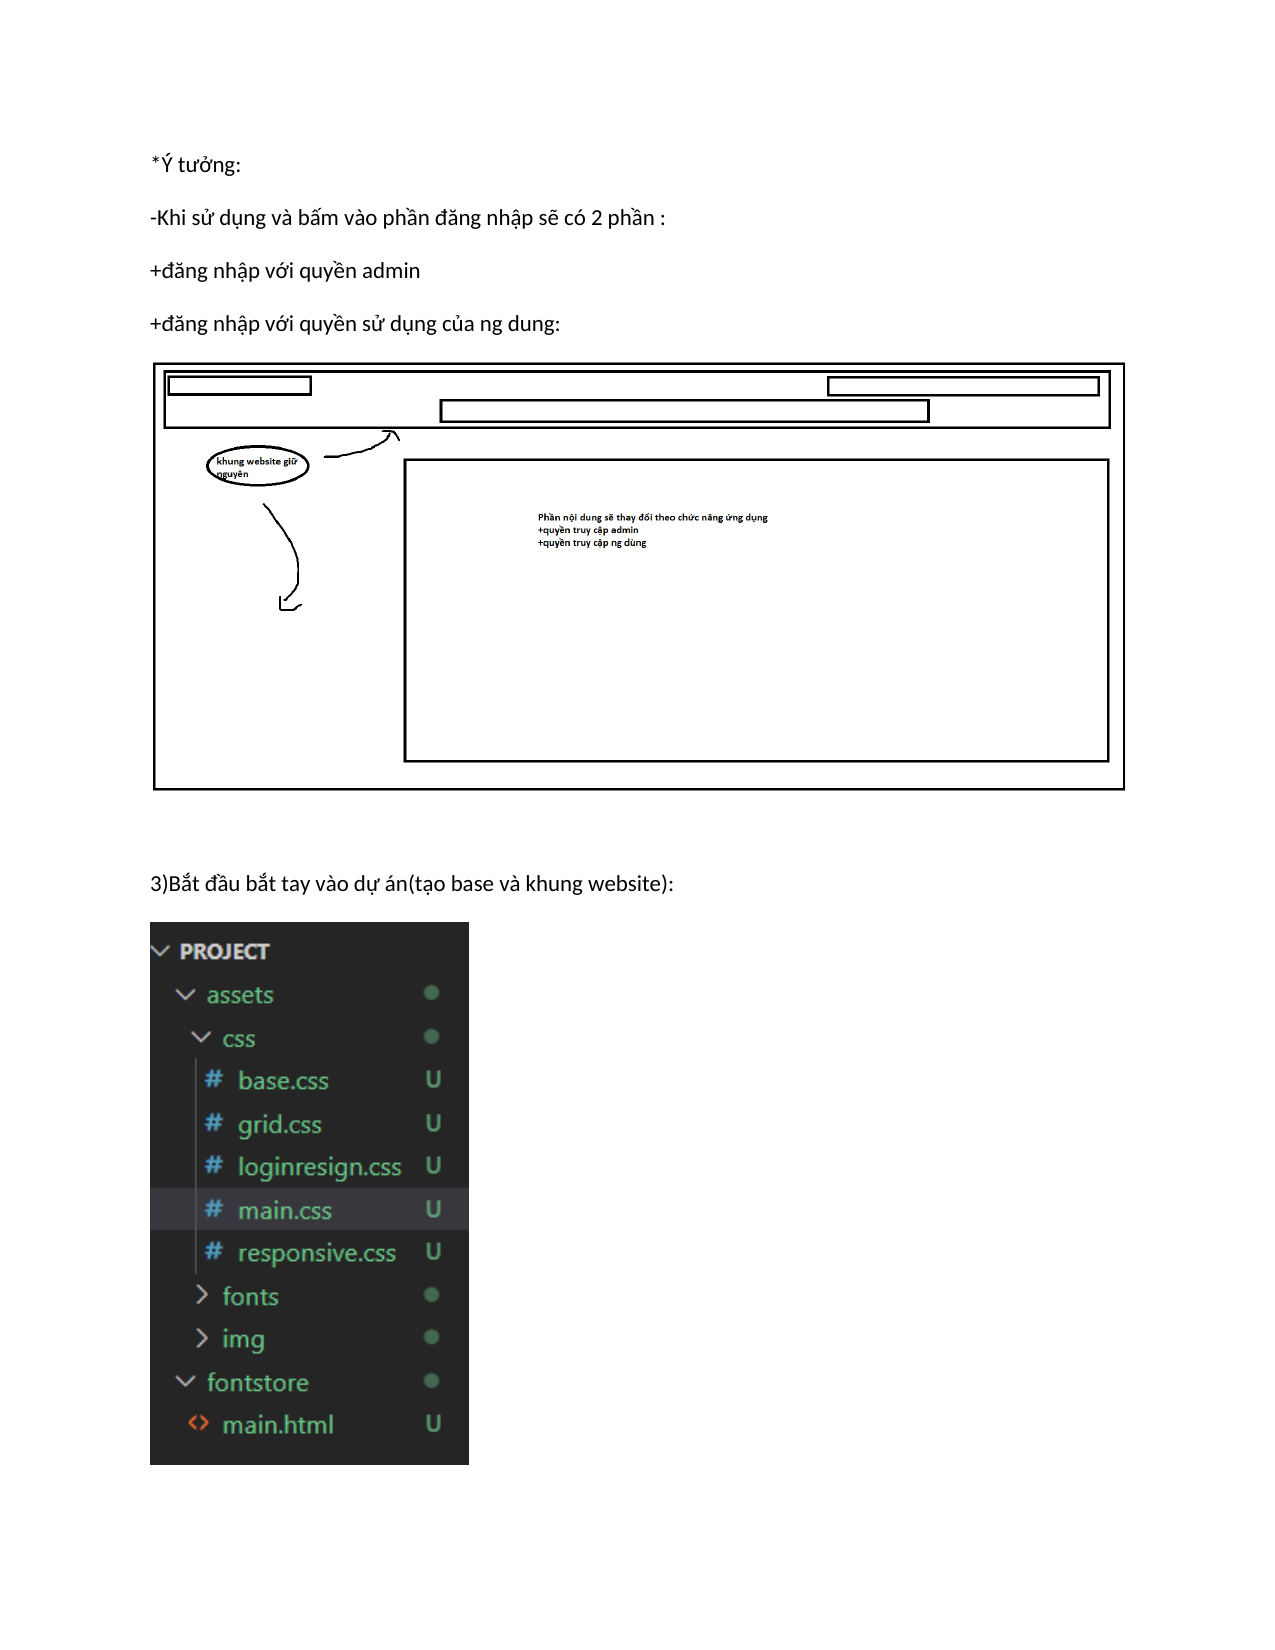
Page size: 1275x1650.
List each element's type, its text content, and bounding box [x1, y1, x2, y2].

picture [150, 922, 469, 1465]
text +đăng nhập với quyền sử dụng của ng dung: [150, 309, 1125, 337]
text +đăng nhập với quyền admin [150, 256, 1125, 284]
text -Khi sử dụng và bấm vào phần đăng nhập sẽ có 2 phần : [150, 203, 1125, 231]
picture [150, 362, 1125, 792]
text 3)Bắt đầu bắt tay vào dự án(tạo base và khung website): [150, 869, 1125, 897]
text *Ý tưởng: [150, 150, 1125, 178]
